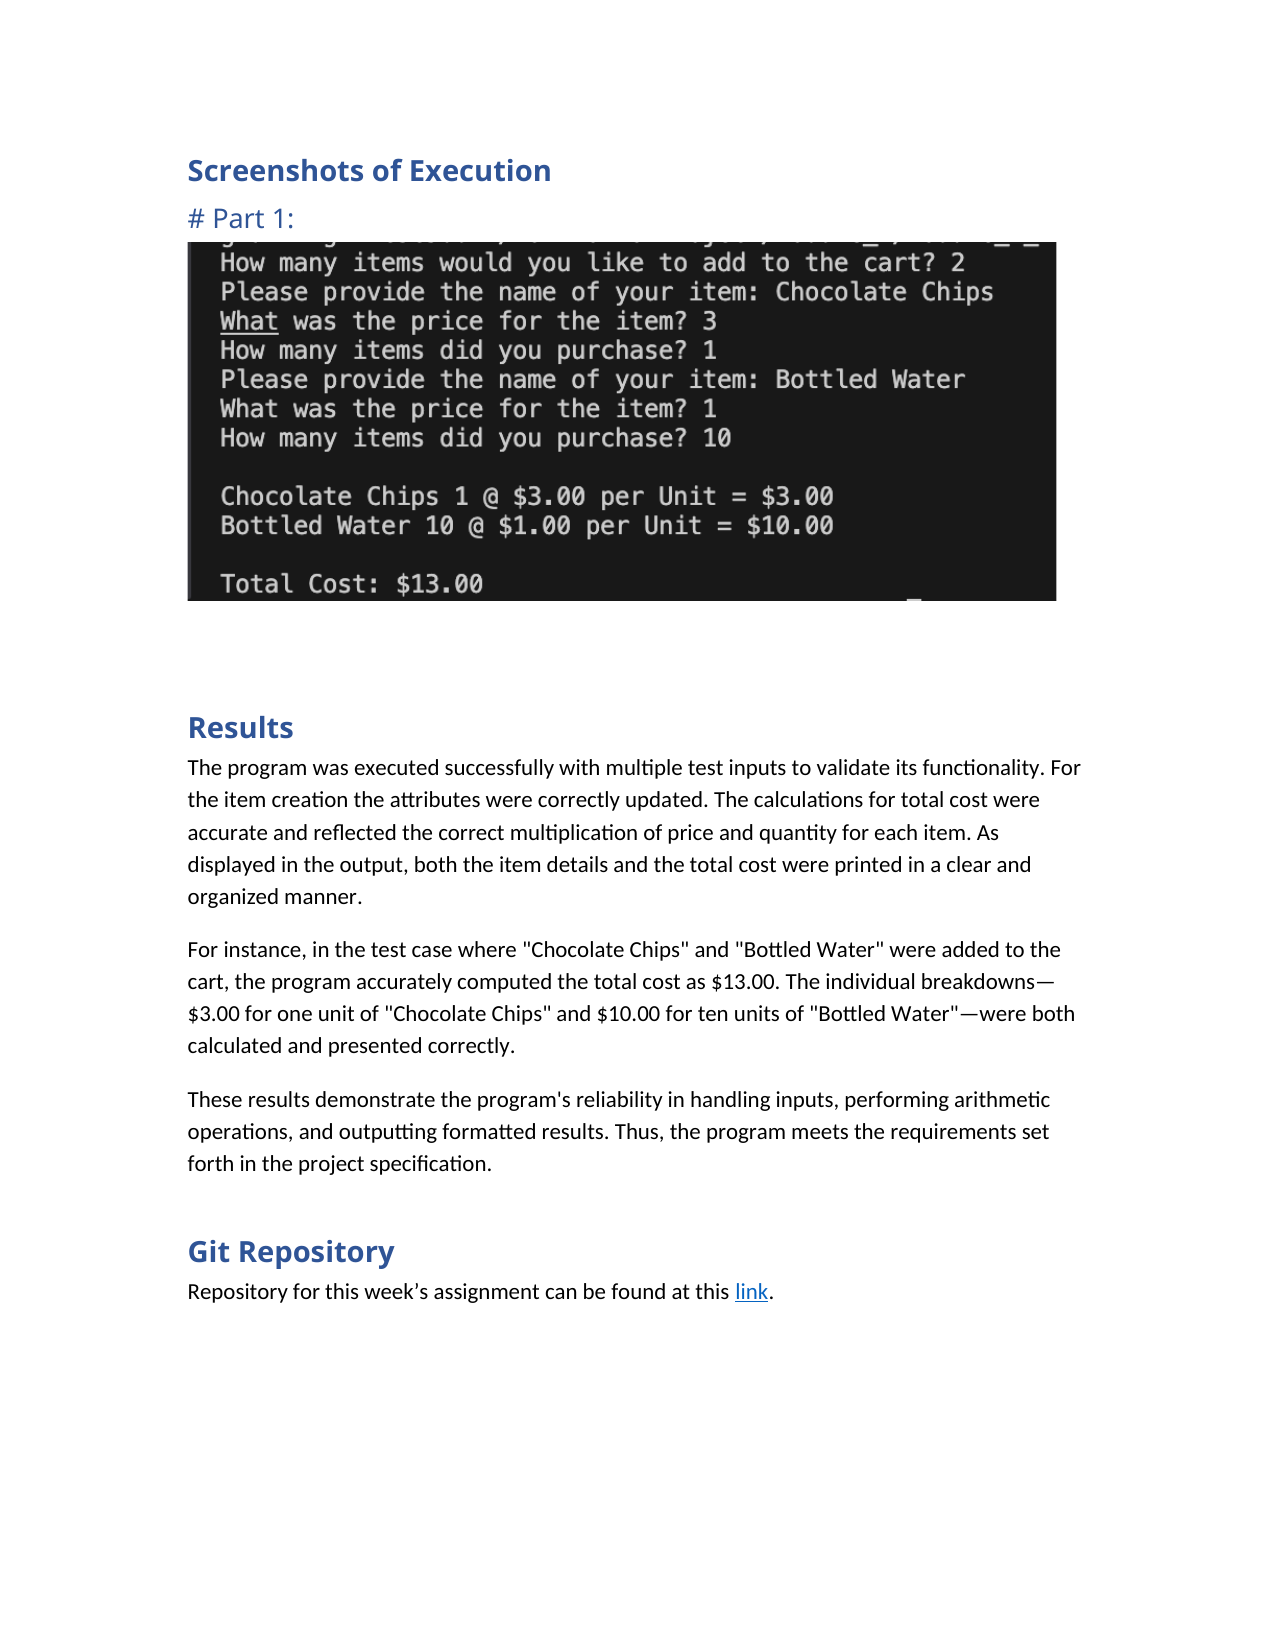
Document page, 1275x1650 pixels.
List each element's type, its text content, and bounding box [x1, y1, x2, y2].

subtitle # Part 1: [187, 200, 1087, 237]
text Repository for this week’s assignment can be found at this link. [187, 1277, 1087, 1305]
text The program was executed successfully with multiple test inputs to validate its functionality. For the item creation the attributes were correctly updated. The calculations for total cost were accurate and reflected the correct multiplication of price and quantity for each item. As displayed in the output, both the item details and the total cost were printed in a clear and organized manner. [187, 753, 1087, 910]
text These results demonstrate the program's reliability in handling inputs, performing arithmetic operations, and outputting formatted results. Thus, the program meets the requirements set forth in the project specification. [187, 1085, 1087, 1177]
subtitle Git Repository [187, 1231, 1087, 1271]
subtitle Results [187, 708, 1087, 747]
text For instance, in the test case where "Chocolate Chips" and "Bottled Water" were added to the cart, the program accurately computed the total cost as $13.00. The individual breakdowns—$3.00 for one unit of "Chocolate Chips" and $10.00 for ten units of "Bottled Water"—were both calculated and presented correctly. [187, 935, 1087, 1060]
picture [187, 242, 1057, 601]
subtitle Screenshots of Execution [187, 150, 1087, 190]
